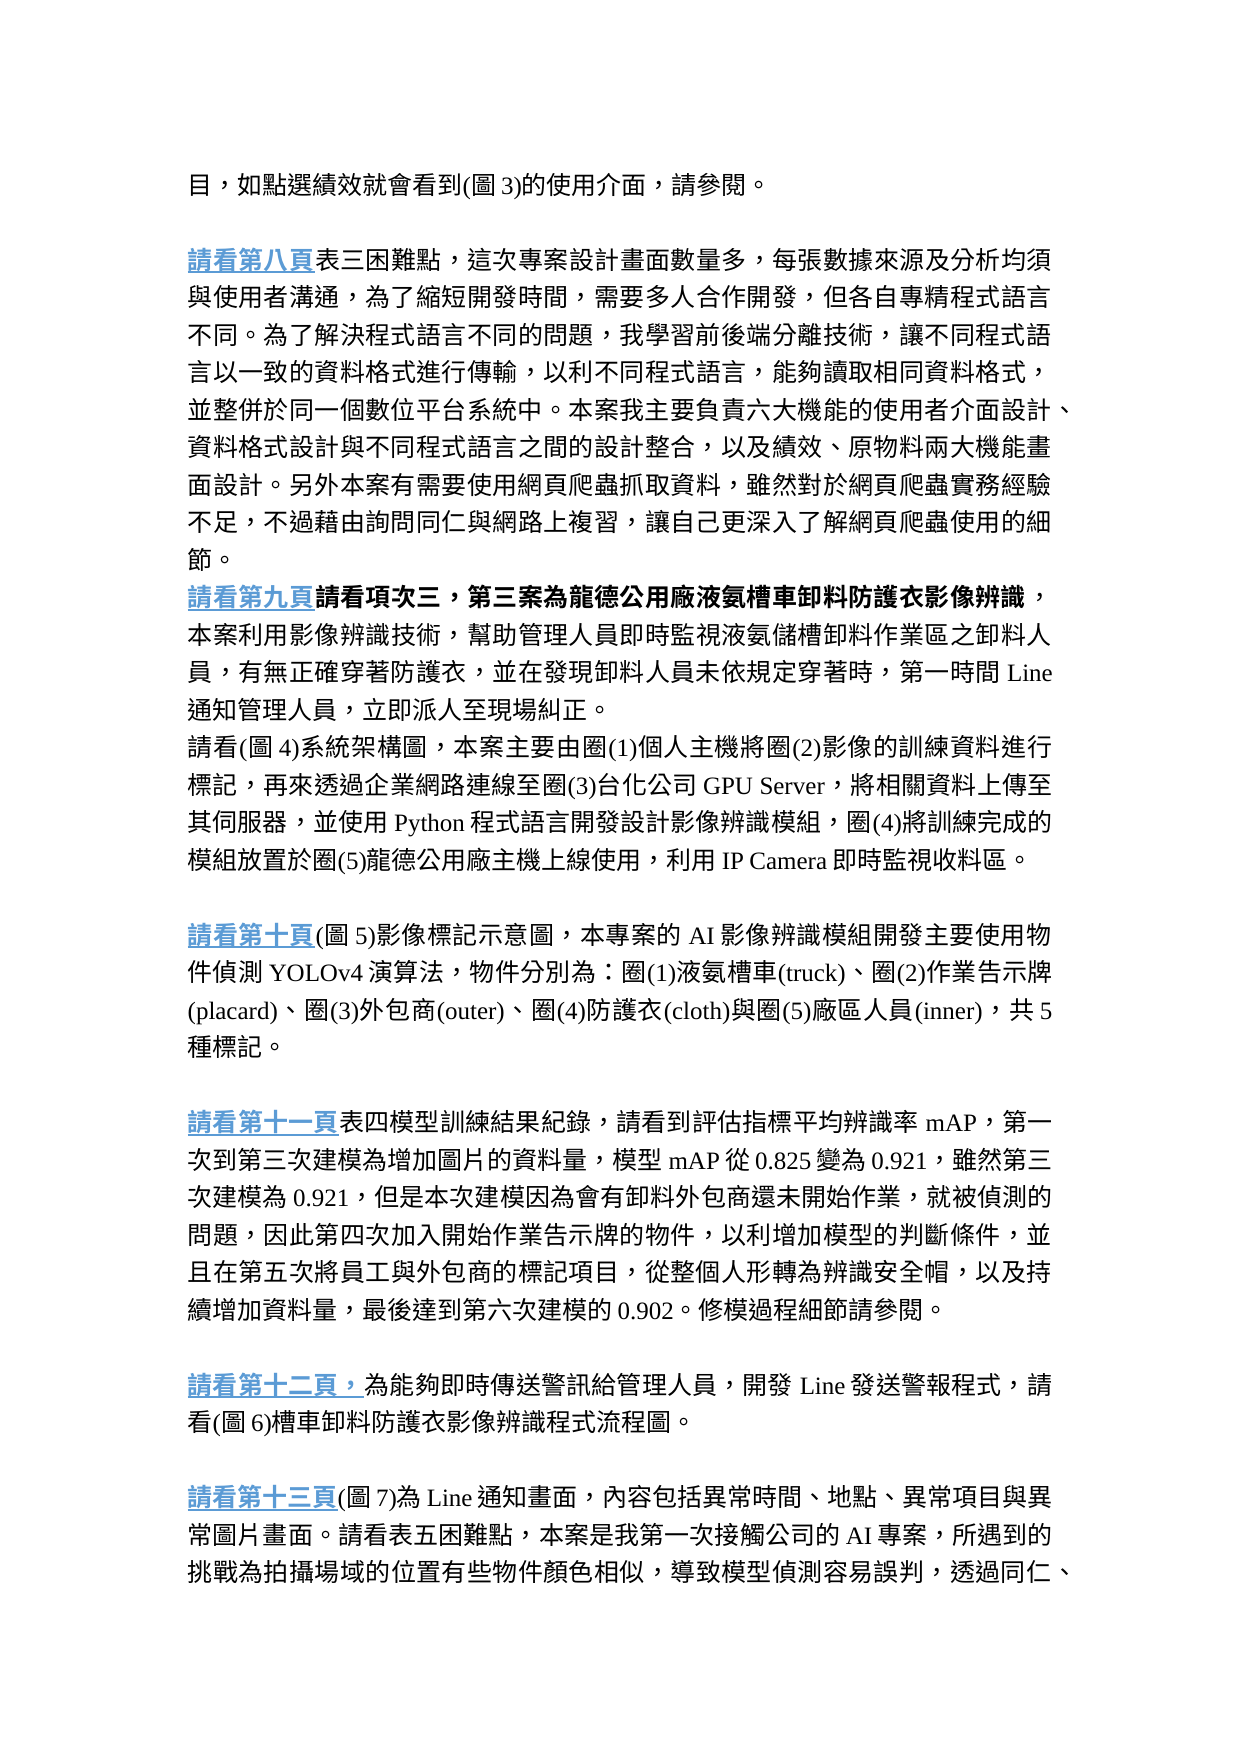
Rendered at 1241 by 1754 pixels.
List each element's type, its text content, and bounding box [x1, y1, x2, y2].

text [187, 164, 1053, 202]
text 請看第十一頁表四模型訓練結果紀錄，請看到評估指標平均辨識率mAP，第一次到第三次建模為增加圖片的資料量，模型mAP從0.825變為0.921，雖然第三次建模為0.921，但是本次建模因為會有卸料外包商還未開始作業，就被偵測的問題，因此第四次加入開始作業告示牌的物件，以利增加模型的判斷條件，並且在第五次將員工與外包商的標記項目，從整個人形轉為辨識安全帽，以及持續增加資料量，最後達到第六次建模的0.902。修模過程細節請參閱。 [187, 1102, 1053, 1327]
text 請看(圖4)系統架構圖，本案主要由圈(1)個人主機將圈(2)影像的訓練資料進行標記，再來透過企業網路連線至圈(3)台化公司GPU Server，將相關資料上傳至其伺服器，並使用Python程式語言開發設計影像辨識模組，圈(4)將訓練完成的模組放置於圈(5)龍德公用廠主機上線使用，利用IP Camera即時監視收料區。 [187, 727, 1053, 877]
text 請看第十二頁，為能夠即時傳送警訊給管理人員，開發Line發送警報程式，請看(圖6)槽車卸料防護衣影像辨識程式流程圖。 [187, 1364, 1053, 1439]
text 請看第九頁請看項次三，第三案為龍德公用廠液氨槽車卸料防護衣影像辨識，本案利用影像辨識技術，幫助管理人員即時監視液氨儲槽卸料作業區之卸料人員，有無正確穿著防護衣，並在發現卸料人員未依規定穿著時，第一時間Line通知管理人員，立即派人至現場糾正。 [187, 577, 1053, 727]
text 請看第八頁表三困難點，這次專案設計畫面數量多，每張數據來源及分析均須與使用者溝通，為了縮短開發時間，需要多人合作開發，但各自專精程式語言不同。為了解決程式語言不同的問題，我學習前後端分離技術，讓不同程式語言以一致的資料格式進行傳輸，以利不同程式語言，能夠讀取相同資料格式，並整併於同一個數位平台系統中。本案我主要負責六大機能的使用者介面設計、資料格式設計與不同程式語言之間的設計整合，以及績效、原物料兩大機能畫面設計。另外本案有需要使用網頁爬蟲抓取資料，雖然對於網頁爬蟲實務經驗不足，不過藉由詢問同仁與網路上複習，讓自己更深入了解網頁爬蟲使用的細節。 [187, 239, 1053, 577]
text 請看第十頁(圖5)影像標記示意圖，本專案的AI影像辨識模組開發主要使用物件偵測YOLOv4演算法，物件分別為：圈(1)液氨槽車(truck)、圈(2)作業告示牌(placard)、圈(3)外包商(outer)、圈(4)防護衣(cloth)與圈(5)廠區人員(inner)，共5種標記。 [187, 914, 1053, 1064]
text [187, 1477, 1053, 1589]
